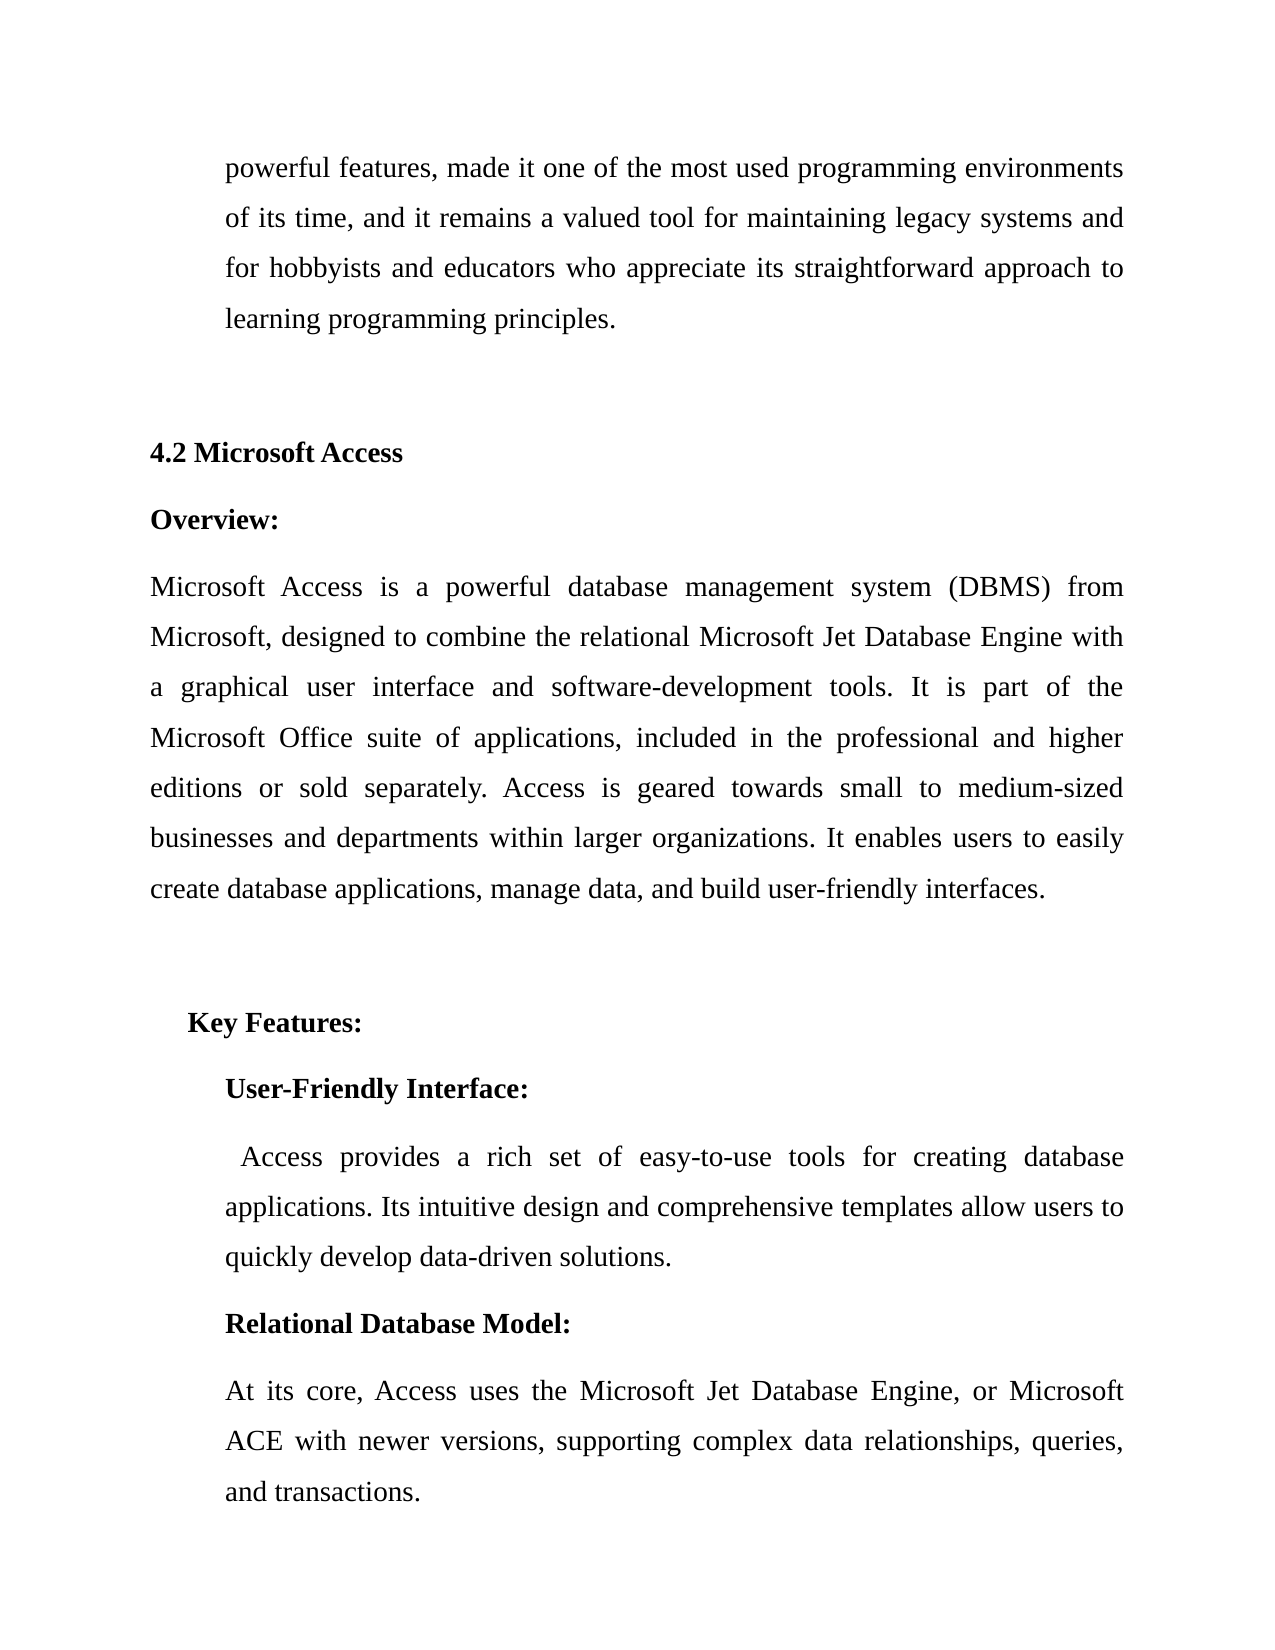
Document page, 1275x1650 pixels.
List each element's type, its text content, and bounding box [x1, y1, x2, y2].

text At its core, Access uses the Microsoft Jet Database Engine, or Microsoft ACE with newer versions, supporting complex data relationships, queries, and transactions. [225, 1373, 1125, 1507]
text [225, 150, 1125, 334]
text User-Friendly Interface: [225, 1072, 1125, 1105]
text Overview: [150, 502, 1125, 535]
text Microsoft Access is a powerful database management system (DBMS) from Microsoft, designed to combine the relational Microsoft Jet Database Engine with a graphical user interface and software-development tools. It is part of the Microsoft Office suite of applications, included in the professional and higher editions or sold separately. Access is geared towards small to medium-sized businesses and departments within larger organizations. It enables users to easily create database applications, manage data, and build user-friendly interfaces. [150, 569, 1125, 904]
text 4.2 Microsoft Access [150, 435, 1125, 468]
text Relational Database Model: [225, 1306, 1125, 1340]
text Key Features: [150, 1005, 1125, 1038]
text Access provides a rich set of easy-to-use tools for creating database applications. Its intuitive design and comprehensive templates allow users to quickly develop data-driven solutions. [225, 1139, 1125, 1273]
